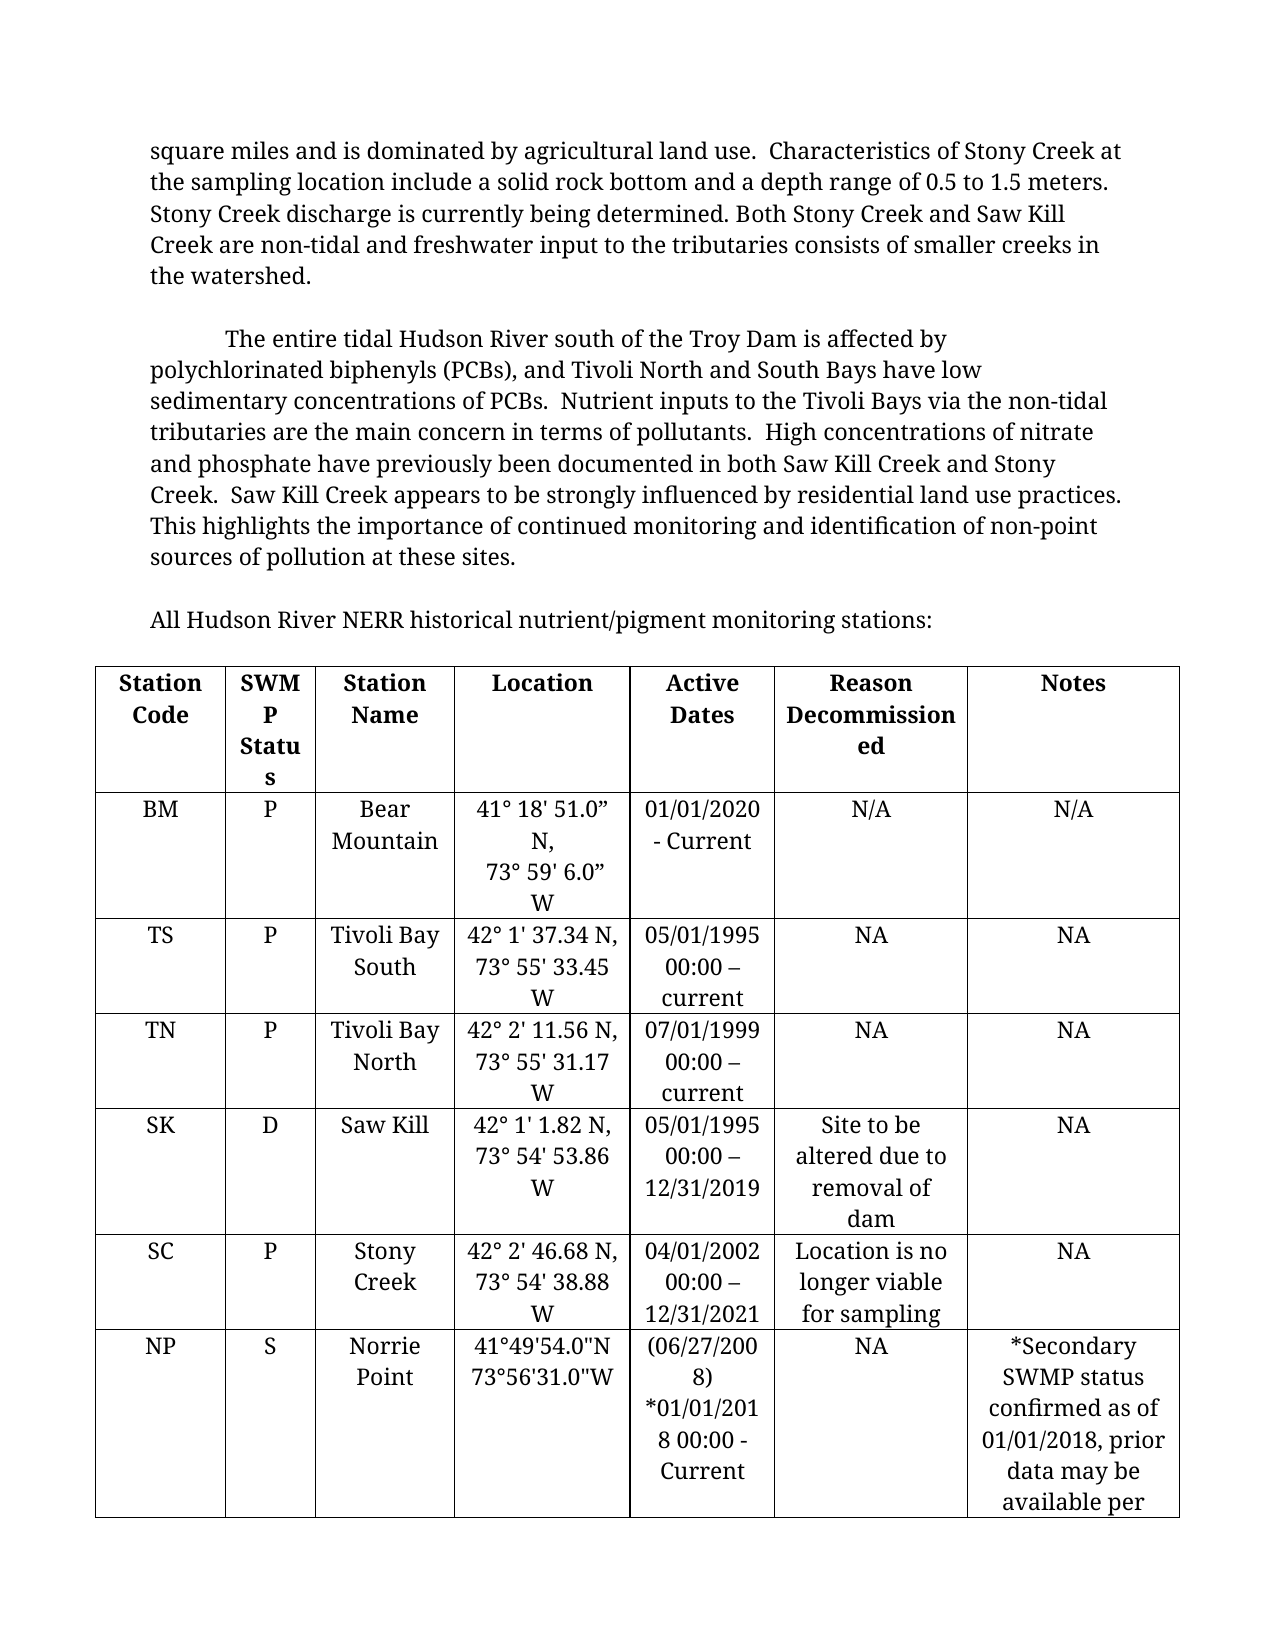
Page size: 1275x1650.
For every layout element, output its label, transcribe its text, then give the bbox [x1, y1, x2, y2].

table_cell 05/01/1995 00:00 – 12/31/2019 [631, 1109, 774, 1234]
table_header Location [455, 667, 629, 792]
table_cell 07/01/1999 00:00 –current [631, 1014, 774, 1108]
table_cell TN [96, 1014, 225, 1108]
table_cell N/A [775, 793, 967, 918]
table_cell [968, 1330, 1179, 1517]
table_cell 42° 1' 1.82 N, 73° 54' 53.86 W [455, 1109, 629, 1234]
table_cell 04/01/2002 00:00 –12/31/2021 [631, 1235, 774, 1329]
table_header Station Name [316, 667, 454, 792]
table_header Station Code [96, 667, 225, 792]
table_cell SC [96, 1235, 225, 1329]
table_cell Site to be altered due to removal of dam [775, 1109, 967, 1234]
table_cell 05/01/1995 00:00 –current [631, 919, 774, 1013]
table_cell Tivoli Bay South [316, 919, 454, 1013]
table_cell P [226, 919, 315, 1013]
table_cell Tivoli Bay North [316, 1014, 454, 1108]
table_cell TS [96, 919, 225, 1013]
table_cell 01/01/2020 - Current [631, 793, 774, 918]
table_cell NA [968, 919, 1179, 1013]
table_cell NP [96, 1330, 225, 1517]
table_cell SK [96, 1109, 225, 1234]
table_cell P [226, 1235, 315, 1329]
table_cell NA [775, 1330, 967, 1517]
table_cell P [226, 793, 315, 918]
table_cell NA [968, 1235, 1179, 1329]
table_cell D [226, 1109, 315, 1234]
table_header Notes [968, 667, 1179, 792]
table_header Active Dates [631, 667, 774, 792]
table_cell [631, 1330, 774, 1517]
table_cell BM [96, 793, 225, 918]
table_cell NA [775, 919, 967, 1013]
table_cell 42° 1' 37.34 N, 73° 55' 33.45 W [455, 919, 629, 1013]
text The entire tidal Hudson River south of the Troy Dam is affected by polychlorinated biphenyls (PCBs), and Tivoli North and have low sedimentary concentrations of PCBs. Nutrient inputs to the Tivoli Bays via the non-tidal tributaries are the main concern in terms of pollutants. High concentrations of nitrate and phosphate have previously been documented in both Saw Kill Creek and Stony Creek. Saw Kill Creek appears to be strongly influenced by residential land use practices. This highlights the importance of continued monitoring and identification of non-point sources of pollution at these sites. [150, 322, 1125, 572]
table_cell N/A [968, 793, 1179, 918]
table_cell S [226, 1330, 315, 1517]
table_cell 42° 2' 11.56 N, 73° 55' 31.17 W [455, 1014, 629, 1108]
table_header Reason Decommissioned [775, 667, 967, 792]
table_cell NA [968, 1109, 1179, 1234]
table_cell P [226, 1014, 315, 1108]
table_cell NA [775, 1014, 967, 1108]
table_cell Bear Mountain [316, 793, 454, 918]
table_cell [455, 1330, 629, 1517]
table_cell Saw Kill [316, 1109, 454, 1234]
table_cell 41° 18' 51.0” N, 73° 59' 6.0” W [455, 793, 629, 918]
table_cell 42° 2' 46.68 N, 73° 54' 38.88 W [455, 1235, 629, 1329]
text All Hudson River NERR historical nutrient/pigment monitoring stations: [150, 604, 1125, 635]
table_cell Location is no longer viable for sampling [775, 1235, 967, 1329]
table_header SWMP Status [226, 667, 315, 792]
table_cell Stony Creek [316, 1235, 454, 1329]
table_cell Norrie Point [316, 1330, 454, 1517]
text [150, 135, 1125, 291]
table_cell NA [968, 1014, 1179, 1108]
